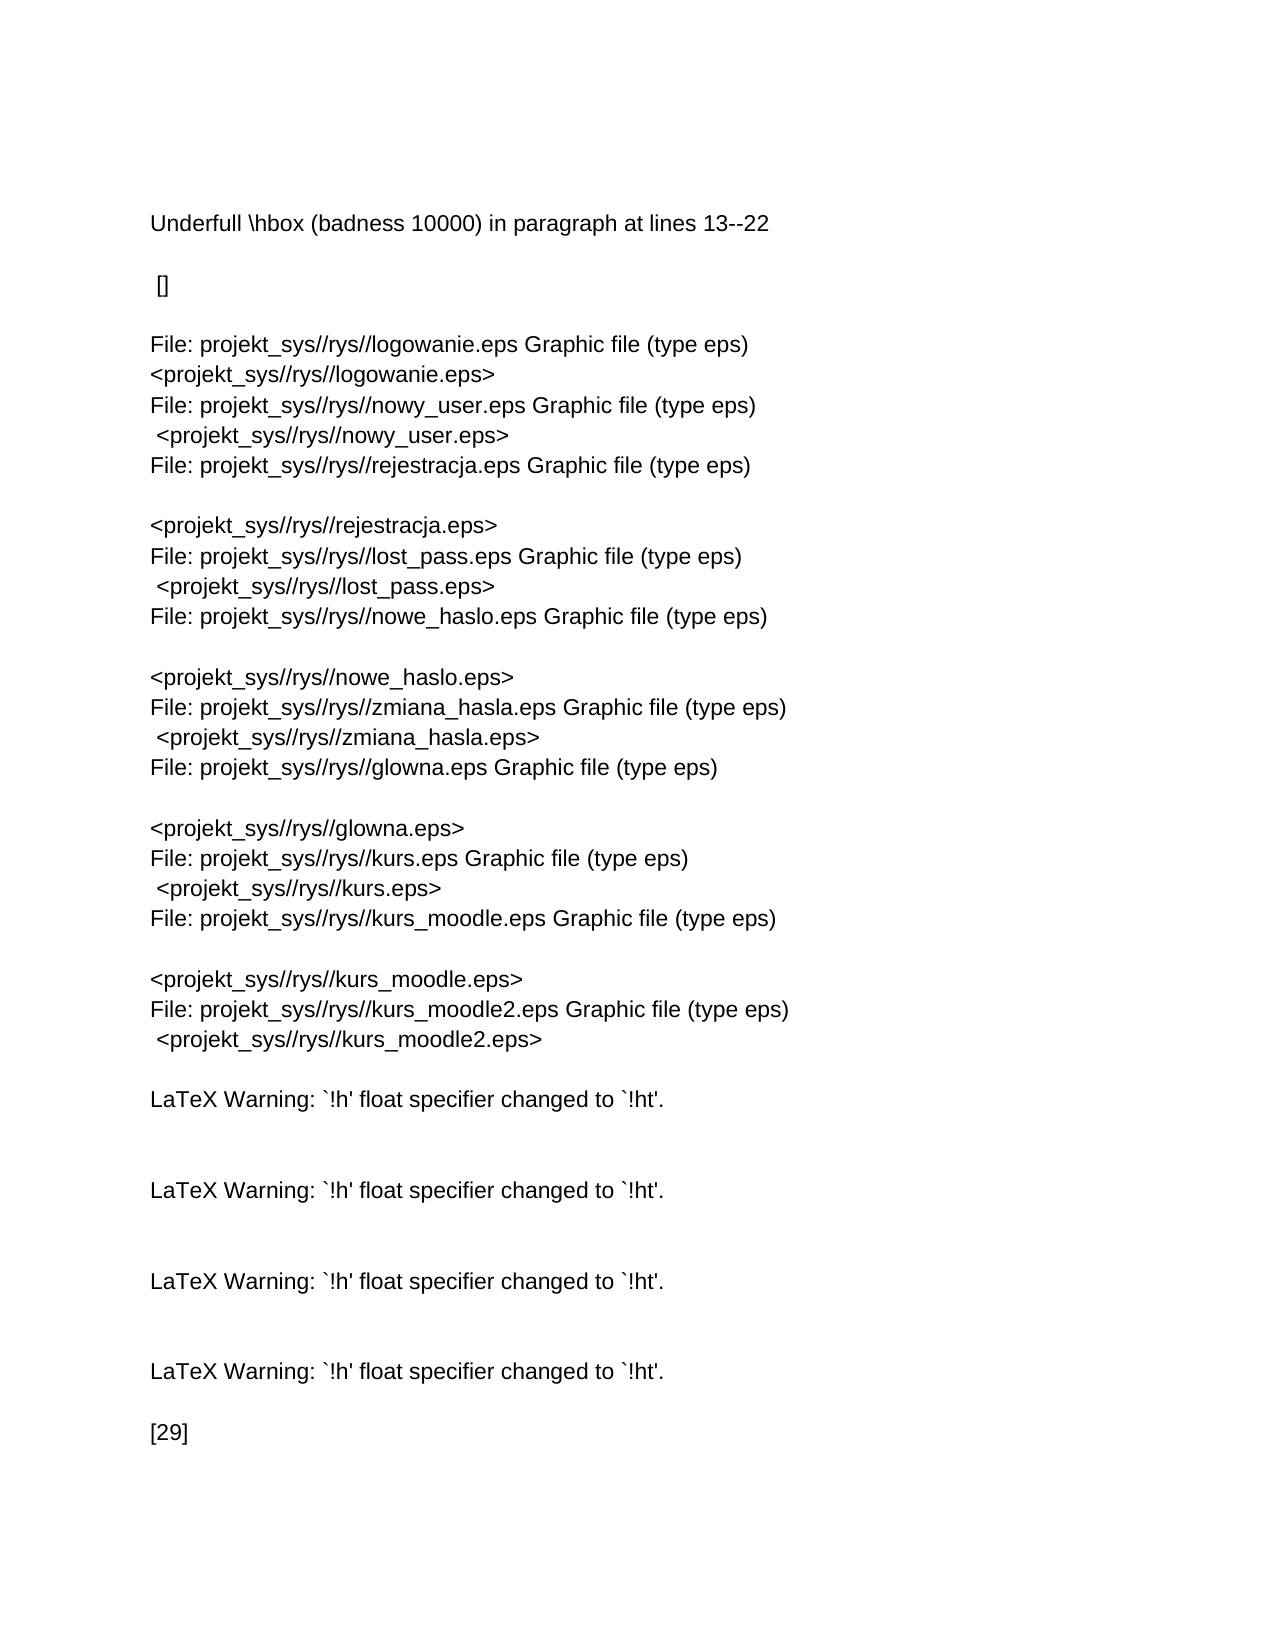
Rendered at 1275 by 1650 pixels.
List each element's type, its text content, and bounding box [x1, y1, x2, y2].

text <projekt_sys//rys//nowy_user.eps> [150, 422, 1125, 448]
text File: projekt_sys//rys//nowy_user.eps Graphic file (type eps) [150, 392, 1125, 418]
text File: projekt_sys//rys//logowanie.eps Graphic file (type eps) [150, 331, 1125, 358]
text <projekt_sys//rys//kurs_moodle2.eps> [150, 1026, 1125, 1052]
text <projekt_sys//rys//kurs_moodle.eps> [150, 966, 1125, 992]
text File: projekt_sys//rys//kurs_moodle2.eps Graphic file (type eps) [150, 996, 1125, 1022]
text File: projekt_sys//rys//lost_pass.eps Graphic file (type eps) [150, 543, 1125, 569]
text File: projekt_sys//rys//kurs_moodle.eps Graphic file (type eps) [150, 905, 1125, 932]
text LaTeX Warning: `!h' float specifier changed to `!ht'. [150, 1086, 1125, 1113]
text [29] [150, 1419, 1125, 1445]
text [150, 1268, 1125, 1294]
text <projekt_sys//rys//kurs.eps> [150, 875, 1125, 901]
text File: projekt_sys//rys//nowe_haslo.eps Graphic file (type eps) [150, 603, 1125, 629]
text <projekt_sys//rys//logowanie.eps> [150, 361, 1125, 388]
text File: projekt_sys//rys//rejestracja.eps Graphic file (type eps) [150, 452, 1125, 478]
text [150, 1358, 1125, 1385]
text <projekt_sys//rys//nowe_haslo.eps> [150, 663, 1125, 690]
text <projekt_sys//rys//lost_pass.eps> [150, 573, 1125, 599]
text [150, 1177, 1125, 1203]
text File: projekt_sys//rys//glowna.eps Graphic file (type eps) [150, 754, 1125, 781]
text [] [150, 271, 1125, 297]
text File: projekt_sys//rys//kurs.eps Graphic file (type eps) [150, 845, 1125, 871]
text File: projekt_sys//rys//zmiana_hasla.eps Graphic file (type eps) [150, 694, 1125, 720]
text <projekt_sys//rys//glowna.eps> [150, 814, 1125, 841]
text <projekt_sys//rys//zmiana_hasla.eps> [150, 724, 1125, 750]
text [150, 210, 1125, 237]
text <projekt_sys//rys//rejestracja.eps> [150, 512, 1125, 539]
